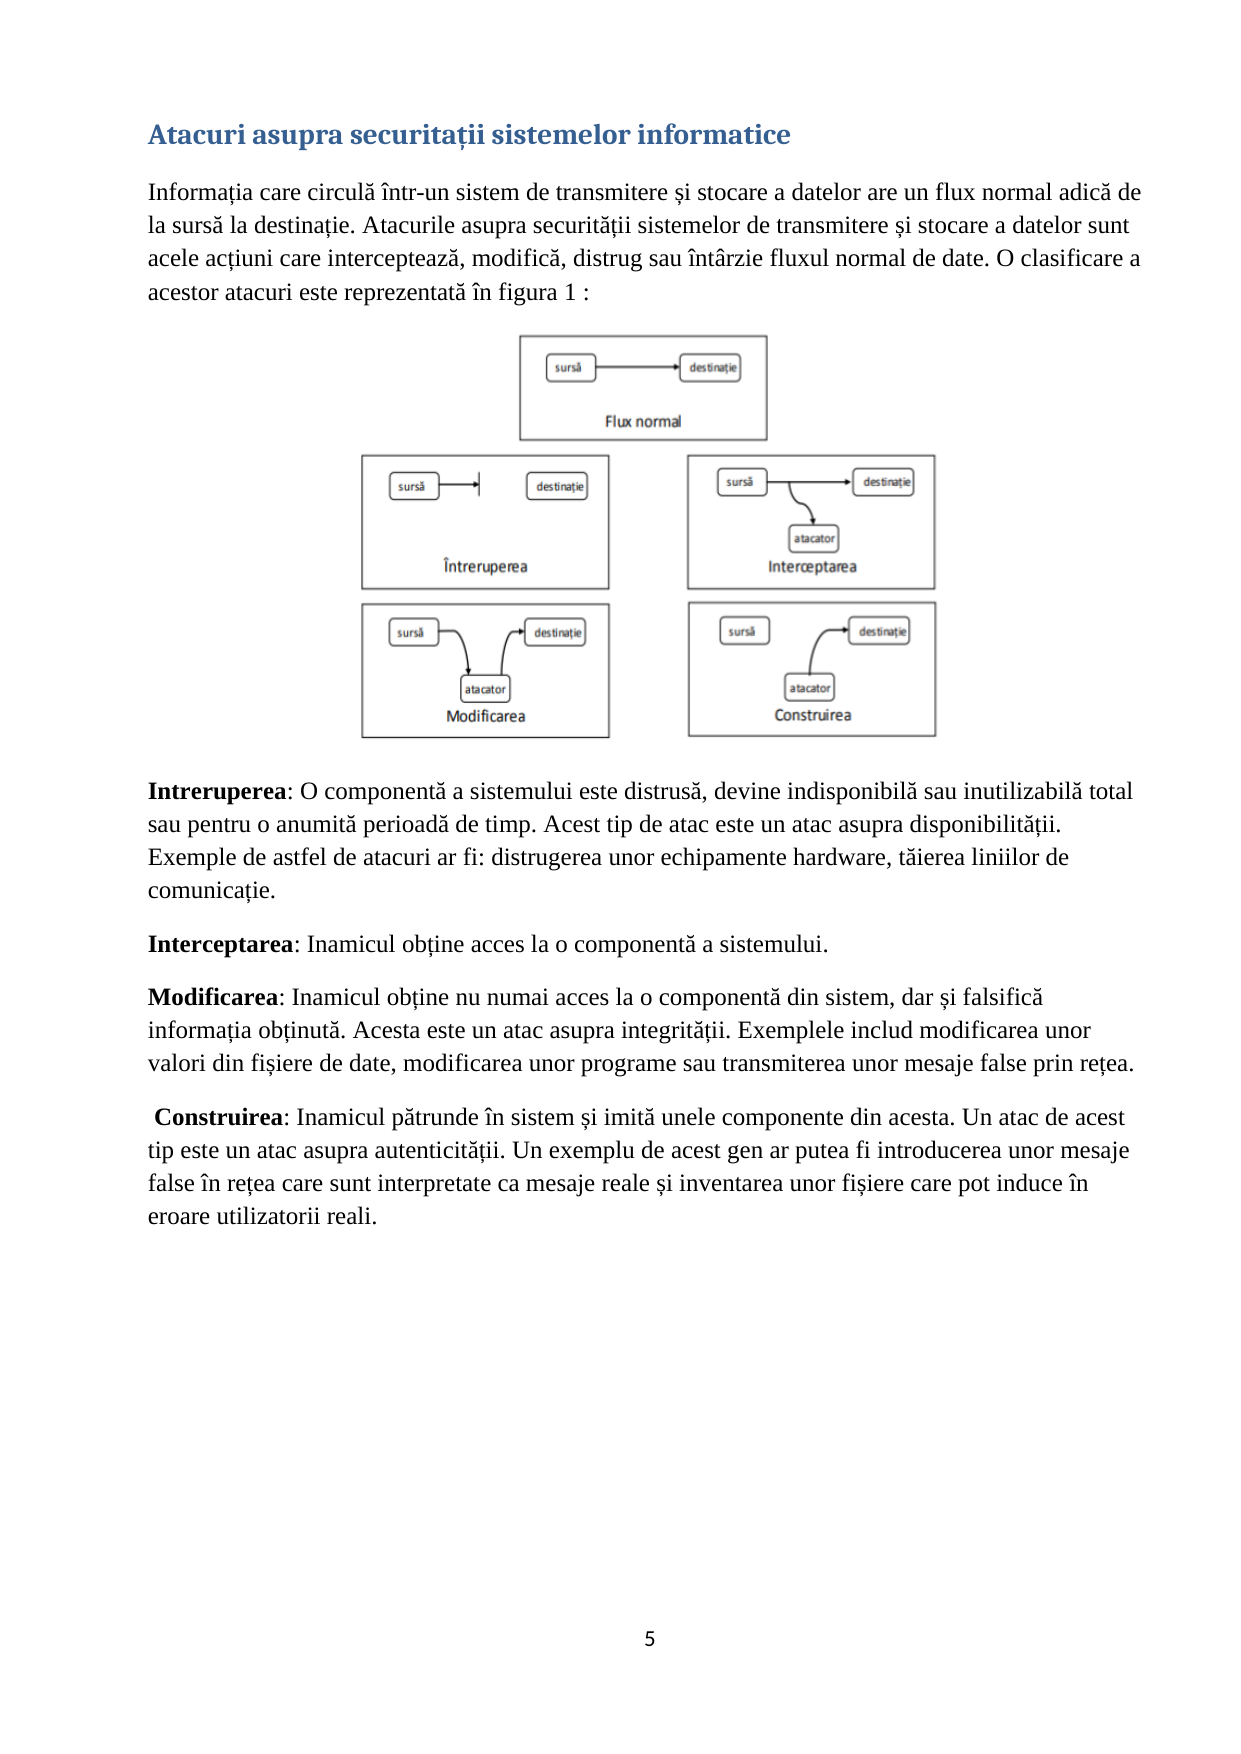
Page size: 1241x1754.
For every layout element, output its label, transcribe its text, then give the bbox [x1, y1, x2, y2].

text Informația care circulă într-un sistem de transmitere și stocare a datelor are un flux normal adică de la sursă la destinație. Atacurile asupra securității sistemelor de transmitere și stocare a datelor sunt acele acțiuni care interceptează, modifică, distrug sau întârzie fluxul normal de date. O clasificare a acestor atacuri este reprezentată în figura 1 : [148, 177, 1152, 305]
text Atacuri asupra securitații sistemelor informatice [148, 118, 1152, 152]
text Construirea: Inamicul pătrunde în sistem și imită unele componente din acesta. Un atac de acest tip este un atac asupra autenticității. Un exemplu de acest gen ar putea fi introducerea unor mesaje false în rețea care sunt interpretate ca mesaje reale și inventarea unor fișiere care pot induce în eroare utilizatorii reali. [148, 1102, 1152, 1230]
text Interceptarea: Inamicul obține acces la o componentă a sistemului. [148, 929, 1152, 957]
text Intreruperea: O componentă a sistemului este distrusă, devine indisponibilă sau inutilizabilă total sau pentru o anumită perioadă de timp. Acest tip de atac este un atac asupra disponibilității. Exemple de astfel de atacuri ar fi: distrugerea unor echipamente hardware, tăierea liniilor de comunicație. [148, 776, 1152, 903]
picture [356, 330, 943, 751]
text Modificarea: Inamicul obține nu numai acces la o componentă din sistem, dar și falsifică informația obținută. Acesta este un atac asupra integrității. Exemplele includ modificarea unor valori din fișiere de date, modificarea unor programe sau transmiterea unor mesaje false prin rețea. [148, 982, 1152, 1077]
